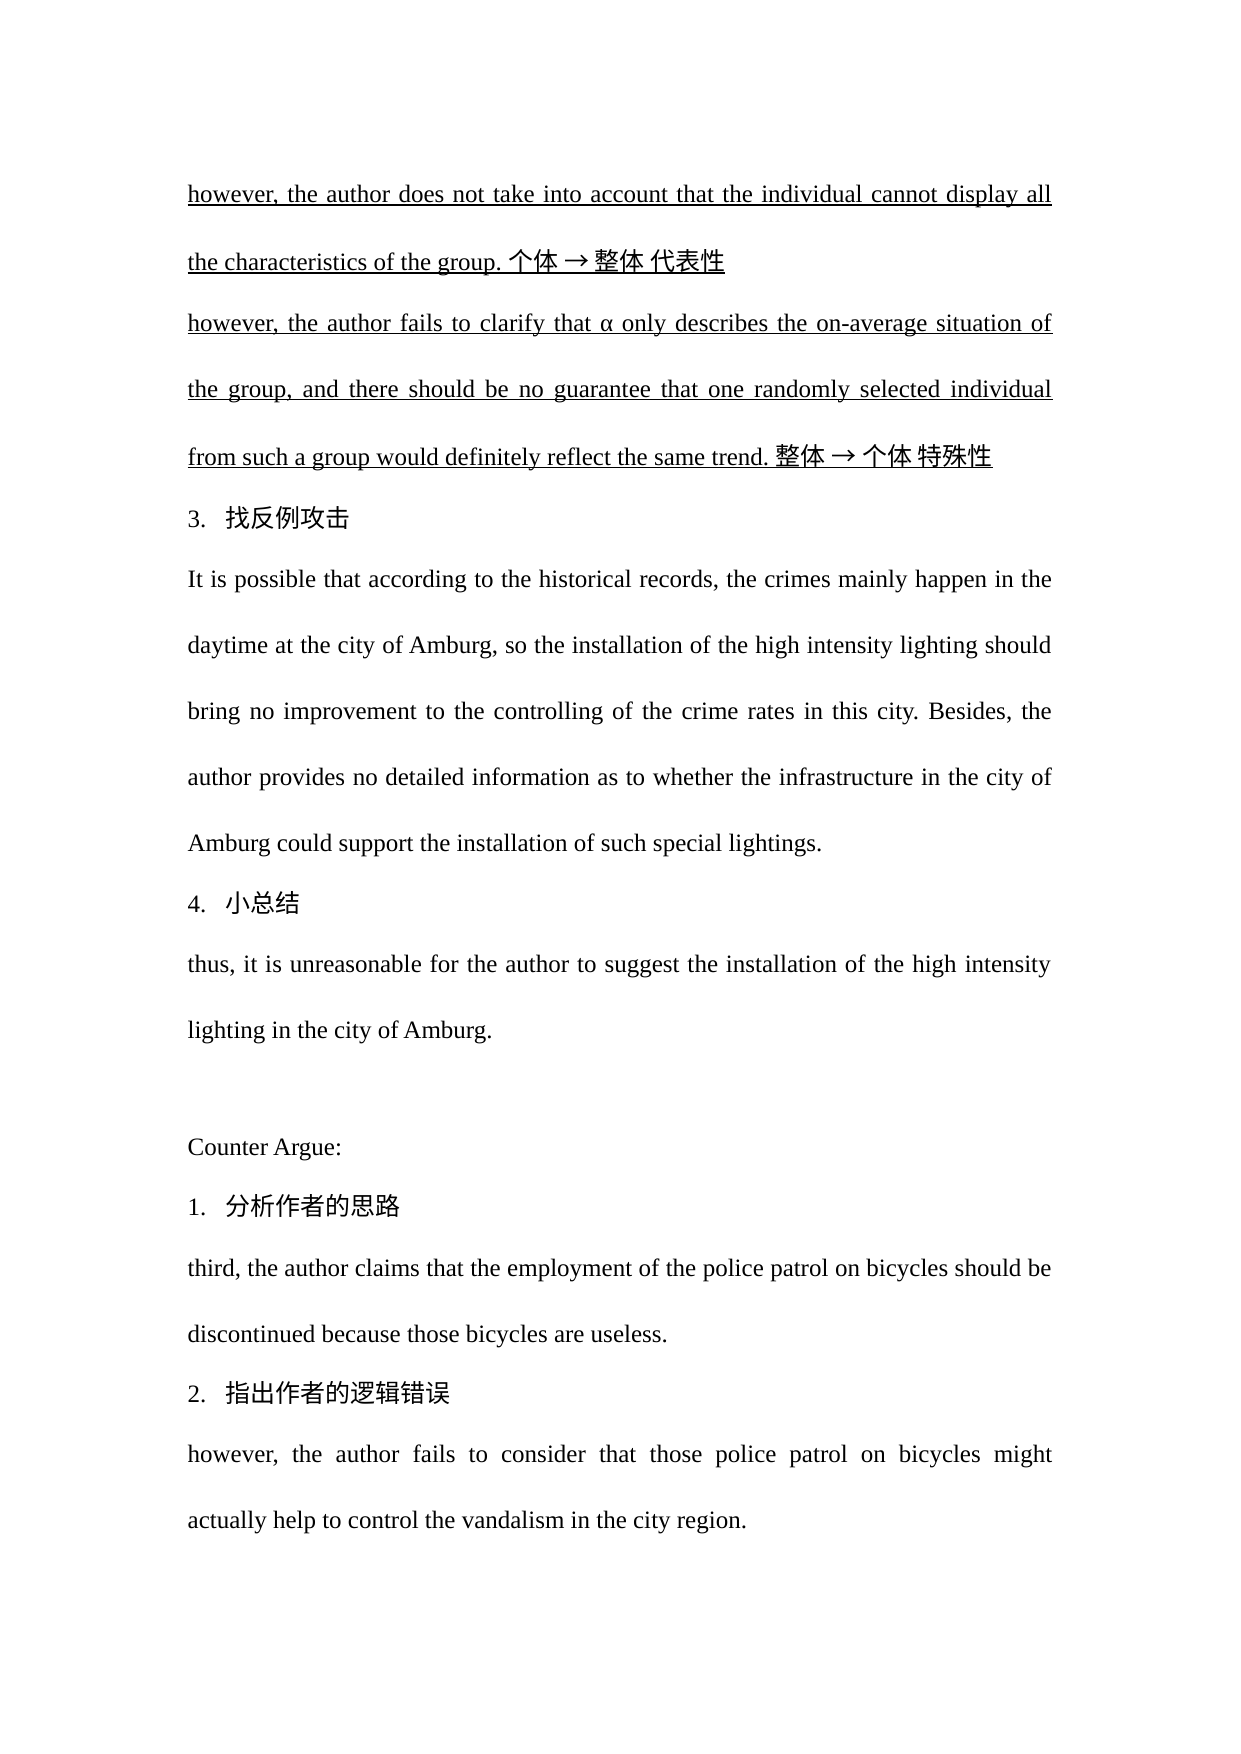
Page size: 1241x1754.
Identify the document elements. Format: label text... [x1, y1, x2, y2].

text however, the author does not take into account that the individual cannot display all the characteristics of the group. 个体 → 整体 代表性 [187, 172, 1053, 282]
list 分析作者的思路 [187, 1183, 1053, 1227]
text thus, it is unreasonable for the author to suggest the installation of the high intensity lighting in the city of Amburg. [187, 941, 1053, 1052]
text however, the author fails to clarify that α only describes the on-average situation of the group, and there should be no guarantee that one randomly selected individual from such a group would definitely reflect the same trend. 整体 → 个体 特殊性 [187, 400, 1053, 476]
text Counter Argue: [187, 1124, 1053, 1168]
text It is possible that according to the historical records, the crimes mainly happen in the daytime at the city of Amburg, so the installation of the high intensity lighting should bring no improvement to the controlling of the crime rates in this city. Besides, the author provides no detailed information as to whether the infrastructure in the city of Amburg could support the installation of such special lightings. [187, 557, 1053, 865]
text however, the author fails to clarify that α only describes the on-average situation of the group, and there should be no guarantee that one randomly selected individual from such a group would definitely reflect the same trend. 整体 → 个体 特殊性 [187, 334, 1053, 399]
list 指出作者的逻辑错误 [187, 1369, 1053, 1413]
list 小总结 [187, 879, 1053, 923]
text however, the author fails to clarify that α only describes the on-average situation of the group, and there should be no guarantee that one randomly selected individual from such a group would definitely reflect the same trend. 整体 → 个体 特殊性 [187, 300, 1053, 333]
text however, the author fails to consider that those police patrol on bicycles might actually help to control the vandalism in the city region. [187, 1432, 1053, 1542]
text third, the author claims that the employment of the police patrol on bicycles should be discontinued because those bicycles are useless. [187, 1245, 1053, 1355]
list 找反例攻击 [187, 494, 1053, 538]
